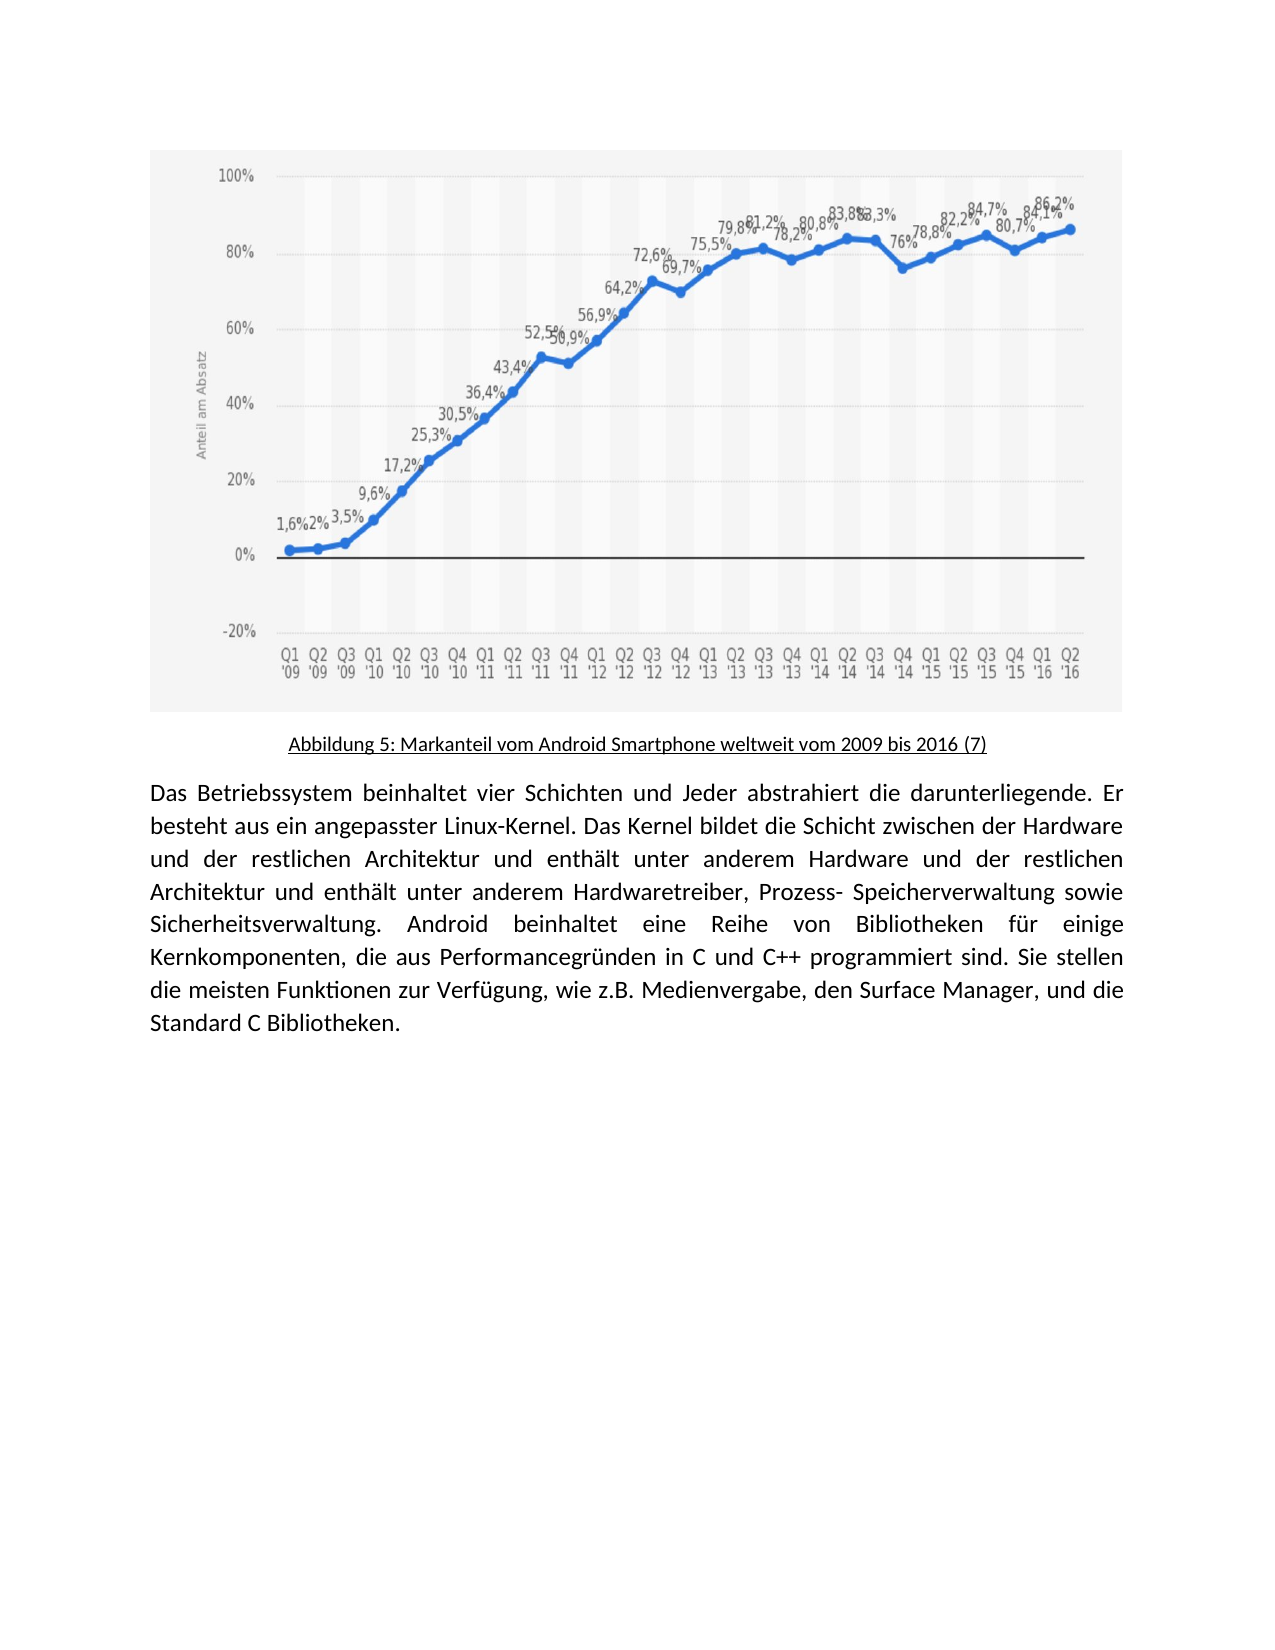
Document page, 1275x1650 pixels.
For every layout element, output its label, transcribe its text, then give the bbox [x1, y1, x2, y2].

text Abbildung : Markanteil vom Android Smartphone weltweit vom 2009 bis 2016 [150, 731, 1125, 756]
text Das Betriebssystem beinhaltet vier Schichten und Jeder abstrahiert die darunterliegende. Er besteht aus ein angepasster Linux-Kernel. Das Kernel bildet die Schicht zwischen der Hardware und der restlichen Architektur und enthält unter anderem Hardware und der restlichen Architektur und enthält unter anderem Hardwaretreiber, Prozess- Speicherverwaltung sowie Sicherheitsverwaltung. Android beinhaltet eine Reihe von Bibliotheken für einige Kernkomponenten, die aus Performancegründen in C und C++ programmiert sind. Sie stellen die meisten Funktionen zur Verfügung, wie z.B. Medienvergabe, den Surface Manager, und die Standard C Bibliotheken. [150, 777, 1125, 1038]
